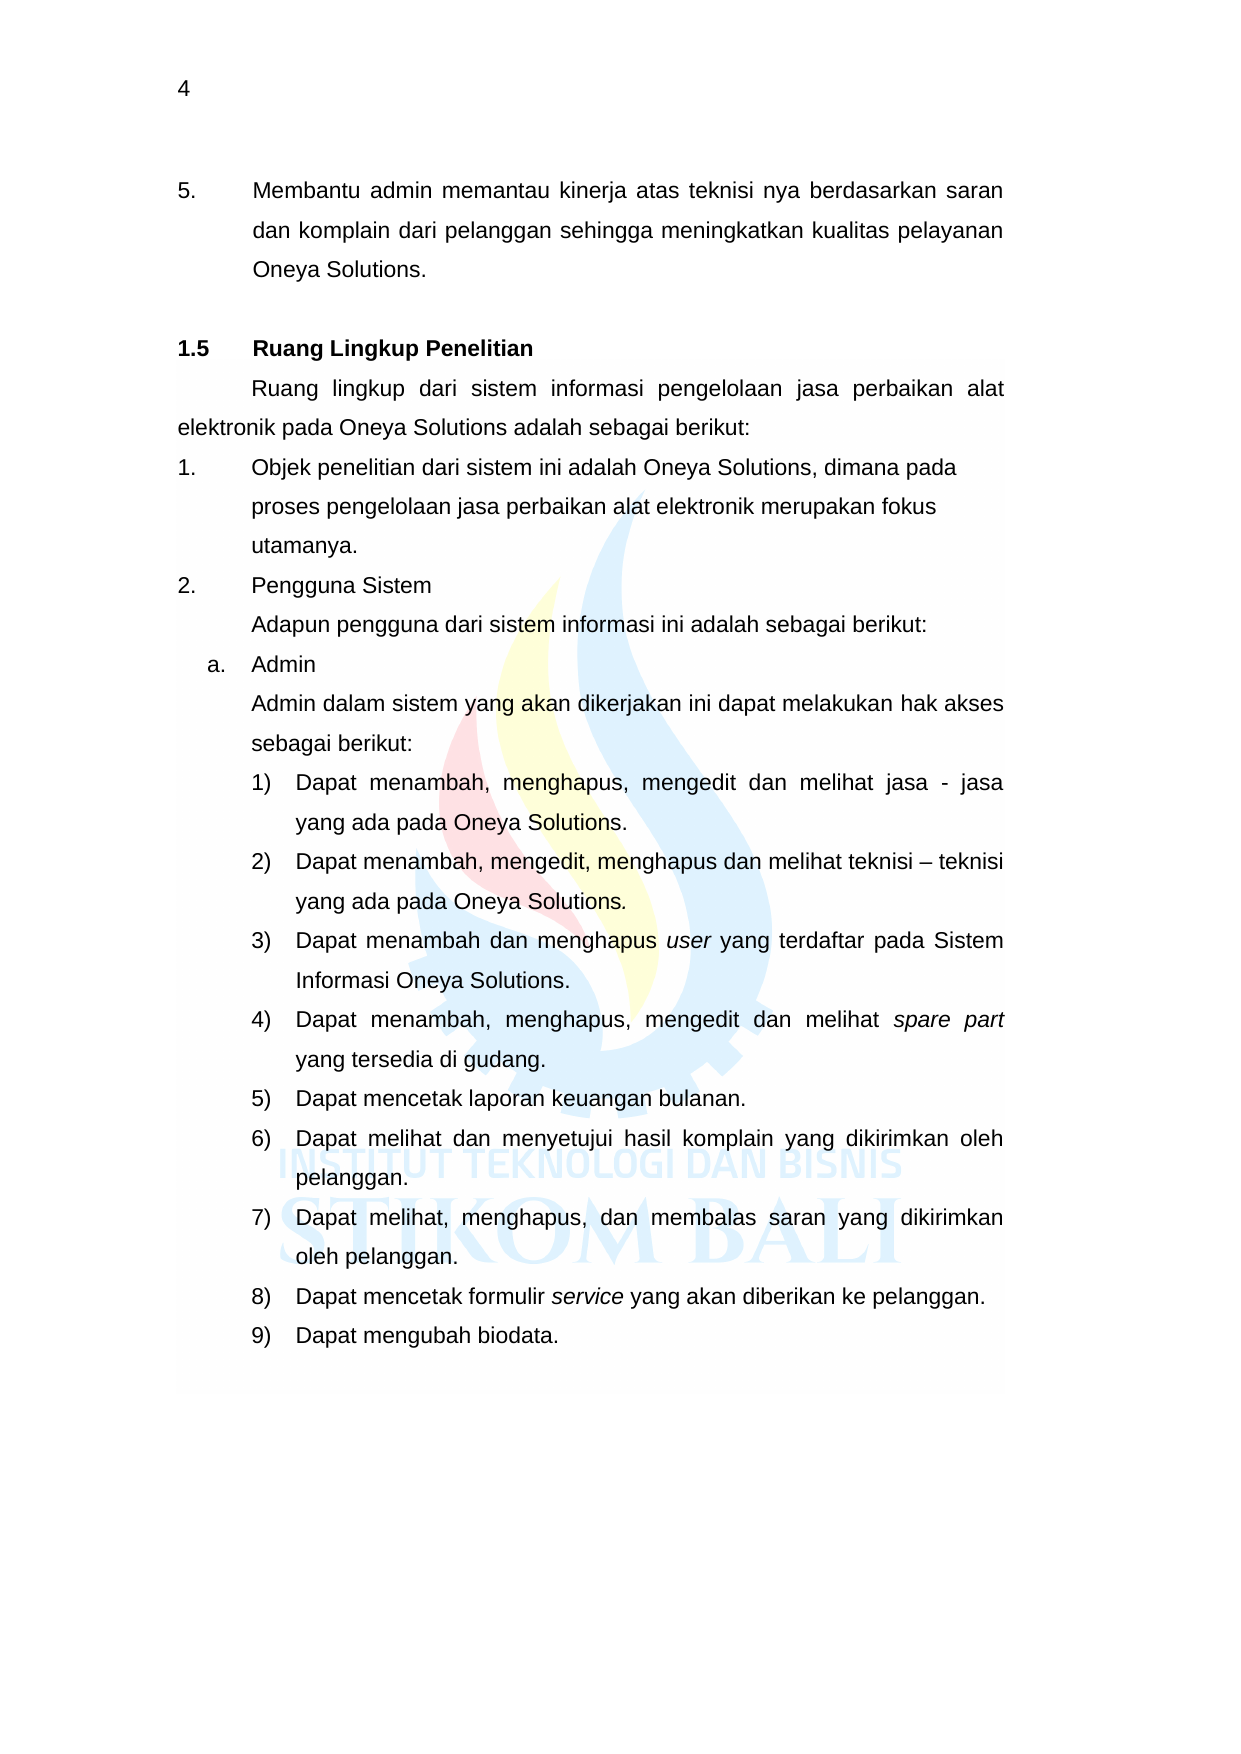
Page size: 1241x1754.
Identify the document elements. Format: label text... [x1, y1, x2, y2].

list Objek penelitian dari sistem ini adalah Oneya Solutions, dimana pada proses pengelolaan jasa perbaikan alat elektronik merupakan fokus utamanya. [177, 453, 1004, 559]
text Admin dalam sistem yang akan dikerjakan ini dapat melakukan hak akses sebagai berikut: [251, 690, 1004, 756]
subtitle Ruang Lingkup Penelitian [177, 335, 1004, 361]
list Membantu admin memantau kinerja atas teknisi nya berdasarkan saran dan komplain dari pelanggan sehingga meningkatkan kualitas pelayanan Oneya Solutions. [177, 177, 1004, 282]
list Dapat menambah dan menghapus user yang terdaftar pada Sistem Informasi Oneya Solutions. [251, 927, 1004, 993]
list Dapat mencetak laporan keuangan bulanan. [251, 1085, 1004, 1112]
list Dapat melihat dan menyetujui hasil komplain yang dikirimkan oleh pelanggan. [251, 1125, 1004, 1191]
list Dapat menambah, mengedit, menghapus dan melihat teknisi – teknisi yang ada pada Oneya Solutions. [251, 848, 1004, 914]
list Dapat mencetak formulir service yang akan diberikan ke pelanggan. [251, 1283, 1004, 1309]
list Dapat menambah, menghapus, mengedit dan melihat jasa - jasa yang ada pada Oneya Solutions. [251, 769, 1004, 835]
list Dapat menambah, menghapus, mengedit dan melihat spare part yang tersedia di gudang. [251, 1006, 1004, 1072]
list Admin [207, 651, 1004, 677]
text Ruang lingkup dari sistem informasi pengelolaan jasa perbaikan alat elektronik pada Oneya Solutions adalah sebagai berikut: [177, 374, 1004, 440]
text Adapun pengguna dari sistem informasi ini adalah sebagai berikut: [251, 611, 1004, 638]
list Pengguna Sistem [177, 572, 1004, 598]
list Dapat mengubah biodata. [251, 1322, 1004, 1348]
list Dapat melihat, menghapus, dan membalas saran yang dikirimkan oleh pelanggan. [251, 1204, 1004, 1269]
